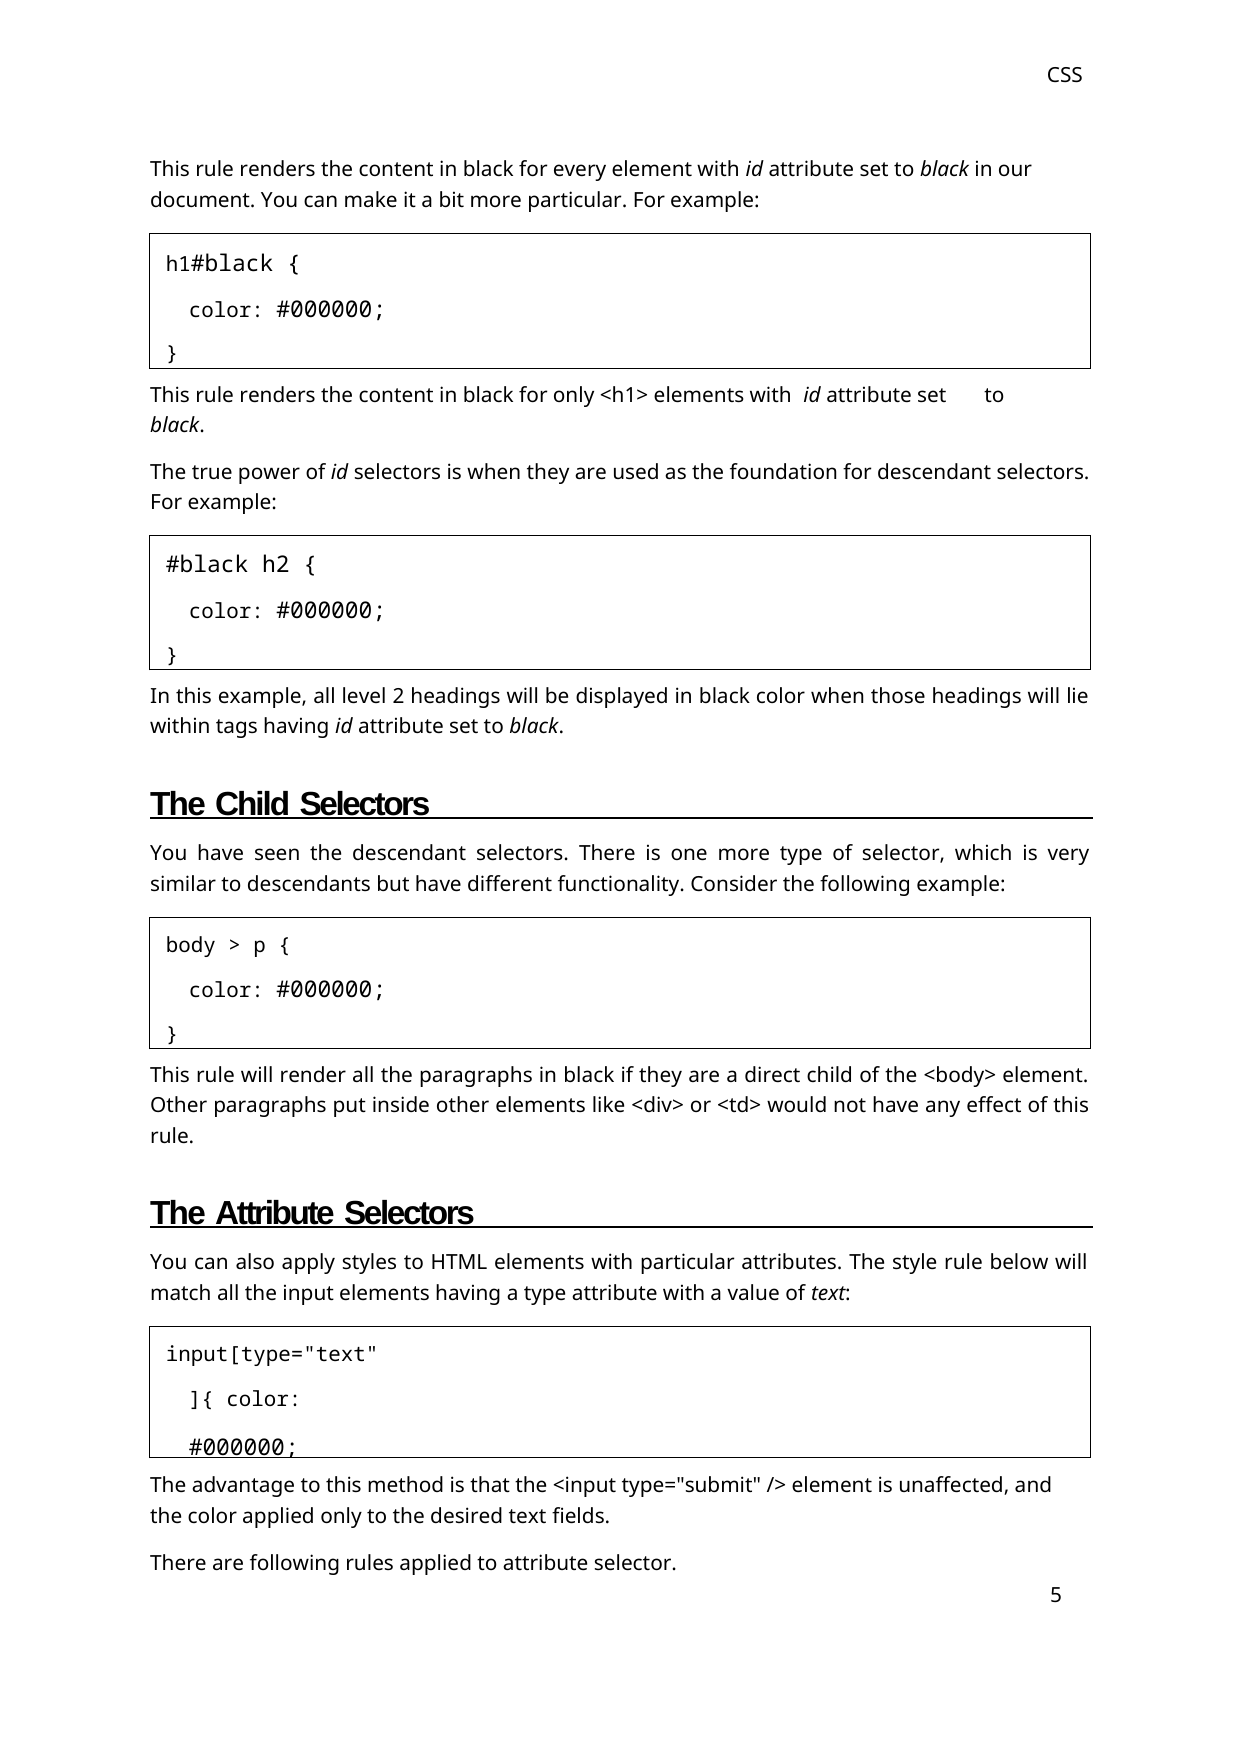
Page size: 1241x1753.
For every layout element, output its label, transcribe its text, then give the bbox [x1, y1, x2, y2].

text The true power of id selectors is when they are used as the foundation for descendant selectors. For example: [150, 457, 1091, 516]
subtitle The Attribute Selectors [150, 1193, 1240, 1231]
text In this example, all level 2 headings will be displayed in black color when those headings will lie within tags having id attribute set to black. [150, 541, 1091, 740]
text There are following rules applied to attribute selector. [150, 1548, 1240, 1576]
text You can also apply styles to HTML elements with particular attributes. The style rule below will match all the input elements having a type attribute with a value of text: [150, 1247, 1090, 1306]
subtitle The Child Selectors [150, 784, 1240, 822]
text This rule renders the content in black for every element with id attribute set to black in our document. You can make it a bit more particular. For example: [150, 154, 1091, 213]
text You have seen the descendant selectors. There is one more type of selector, which is very similar to descendants but have different functionality. Consider the following example: [150, 838, 1091, 897]
text The advantage to this method is that the <input type="submit" /> element is unaffected, and the color applied only to the desired text fields. [150, 1332, 1066, 1529]
text This rule will render all the paragraphs in black if they are a direct child of the <body> element. Other paragraphs put inside other elements like <div> or <td> would not have any effect of this rule. [150, 923, 1091, 1149]
text This rule renders the content in black for only <h1> elements with id attribute set to black. [150, 239, 1041, 438]
